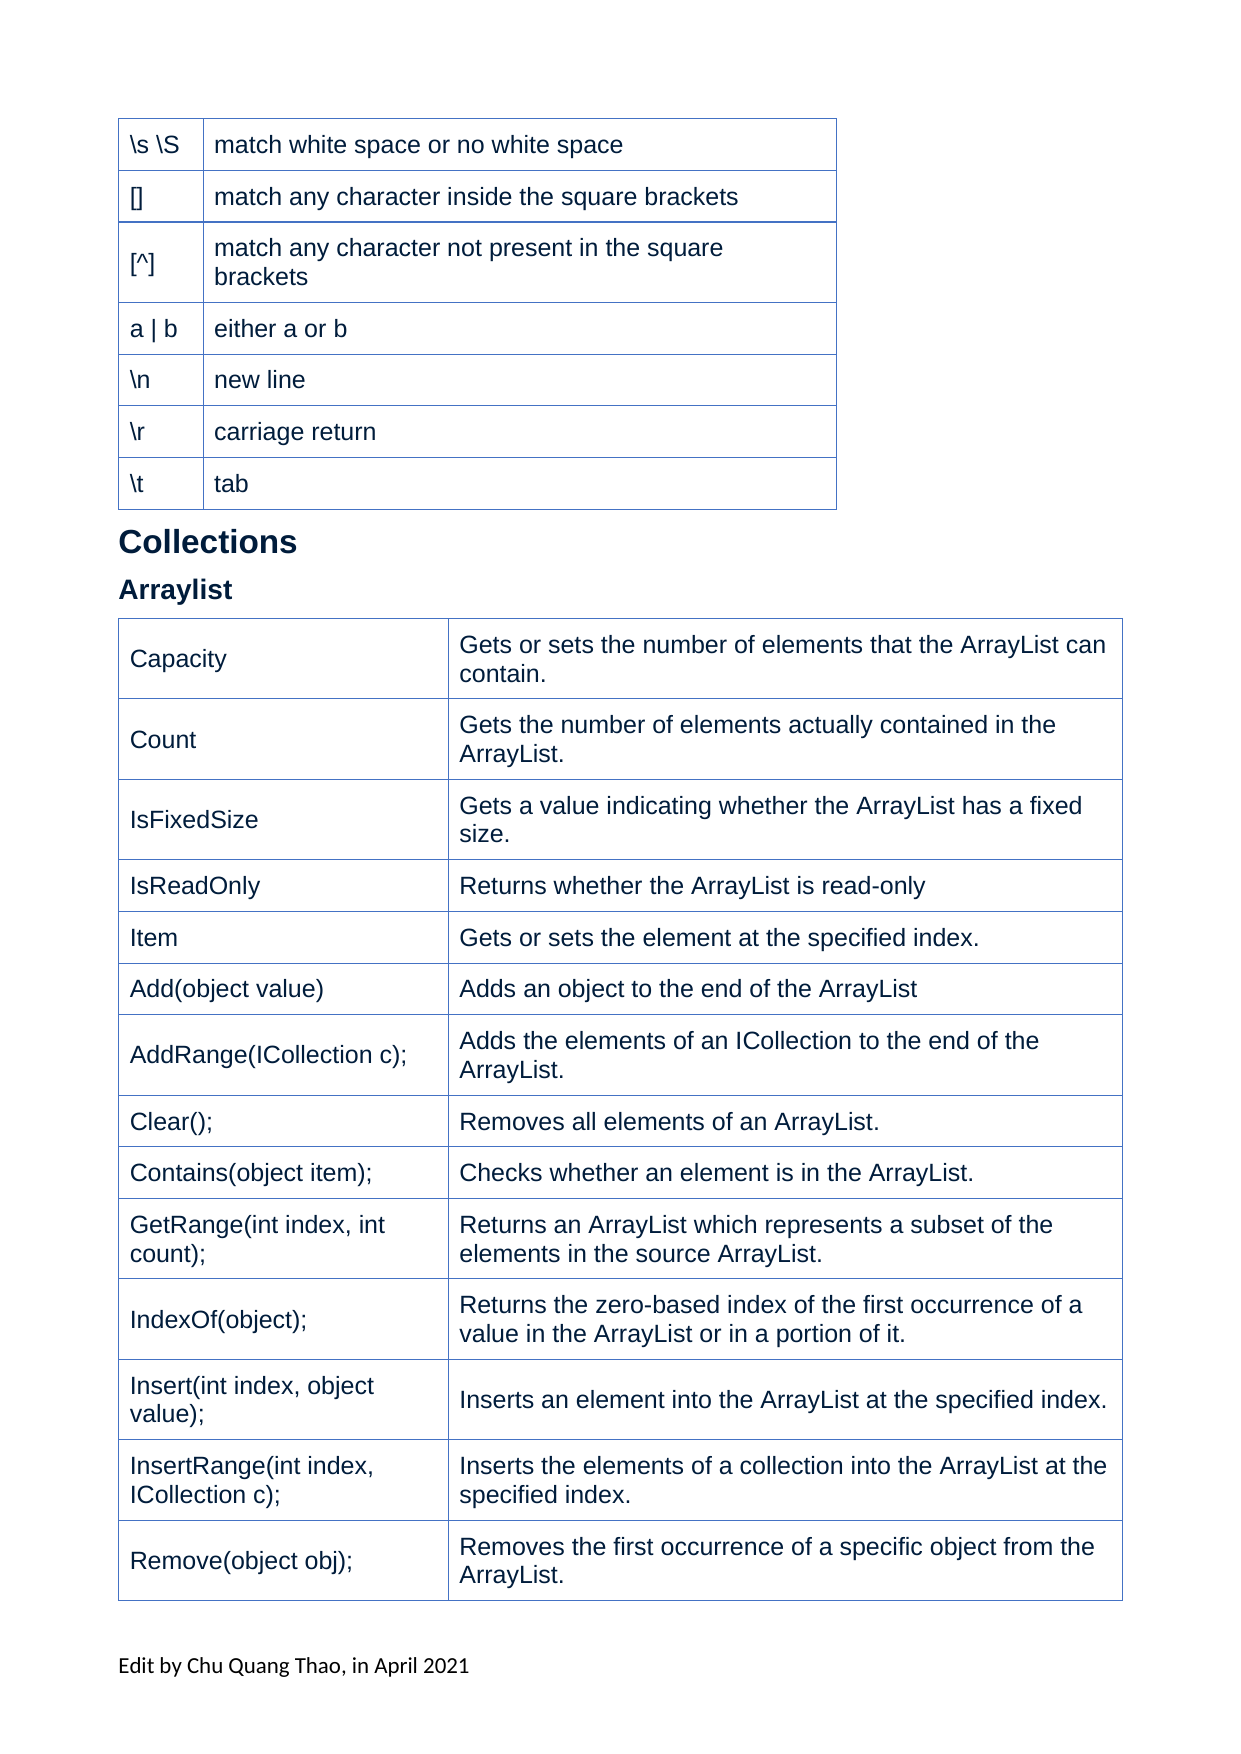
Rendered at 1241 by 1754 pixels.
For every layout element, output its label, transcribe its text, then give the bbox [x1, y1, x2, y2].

table_cell Remove(object obj); [119, 1521, 448, 1600]
table_cell new line [204, 355, 836, 405]
table_cell Clear(); [119, 1096, 448, 1146]
table_cell match any character not present in the square brackets [204, 223, 836, 302]
table_cell a | b [119, 303, 203, 353]
table_cell [] [119, 171, 203, 221]
table_cell either a or b [204, 303, 836, 353]
table_header Capacity [119, 619, 448, 698]
table_cell IsFixedSize [119, 780, 448, 859]
table_cell match any character inside the square brackets [204, 171, 836, 221]
table_cell Insert(int index, object value); [119, 1360, 448, 1439]
table_cell IndexOf(object); [119, 1279, 448, 1359]
table_cell GetRange(int index, int count); [119, 1199, 448, 1278]
table_cell Inserts the elements of a collection into the ArrayList at the specified index. [449, 1440, 1122, 1519]
table_cell Returns the zero-based index of the first occurrence of a value in the ArrayList or in a portion of it. [449, 1279, 1122, 1359]
table_cell Gets a value indicating whether the ArrayList has a fixed size. [449, 780, 1122, 859]
text Arraylist [118, 573, 1122, 605]
table_cell tab [204, 458, 836, 508]
table_cell [^] [119, 223, 203, 302]
table_cell Removes all elements of an ArrayList. [449, 1096, 1122, 1146]
text Collections [118, 522, 1122, 561]
table_cell \t [119, 458, 203, 508]
table_cell Add(object value) [119, 964, 448, 1014]
table_cell Returns whether the ArrayList is read-only [449, 860, 1122, 911]
table_cell Gets the number of elements actually contained in the ArrayList. [449, 699, 1122, 779]
table_cell Count [119, 699, 448, 779]
table_cell Item [119, 912, 448, 962]
table_cell \s \S [119, 119, 203, 170]
table_header Gets or sets the number of elements that the ArrayList can contain. [449, 619, 1122, 698]
table_cell IsReadOnly [119, 860, 448, 911]
table_cell \n [119, 355, 203, 405]
table_cell carriage return [204, 406, 836, 457]
table_cell AddRange(ICollection c); [119, 1015, 448, 1094]
table_cell Checks whether an element is in the ArrayList. [449, 1147, 1122, 1198]
table_cell \r [119, 406, 203, 457]
table_cell Returns an ArrayList which represents a subset of the elements in the source ArrayList. [449, 1199, 1122, 1278]
table_cell Inserts an element into the ArrayList at the specified index. [449, 1360, 1122, 1439]
table_cell Gets or sets the element at the specified index. [449, 912, 1122, 962]
table_cell InsertRange(int index, ICollection c); [119, 1440, 448, 1519]
table_cell Contains(object item); [119, 1147, 448, 1198]
table_cell Adds an object to the end of the ArrayList [449, 964, 1122, 1014]
table_cell Adds the elements of an ICollection to the end of the ArrayList. [449, 1015, 1122, 1094]
table_cell match white space or no white space [204, 119, 836, 170]
table_cell Removes the first occurrence of a specific object from the ArrayList. [449, 1521, 1122, 1600]
